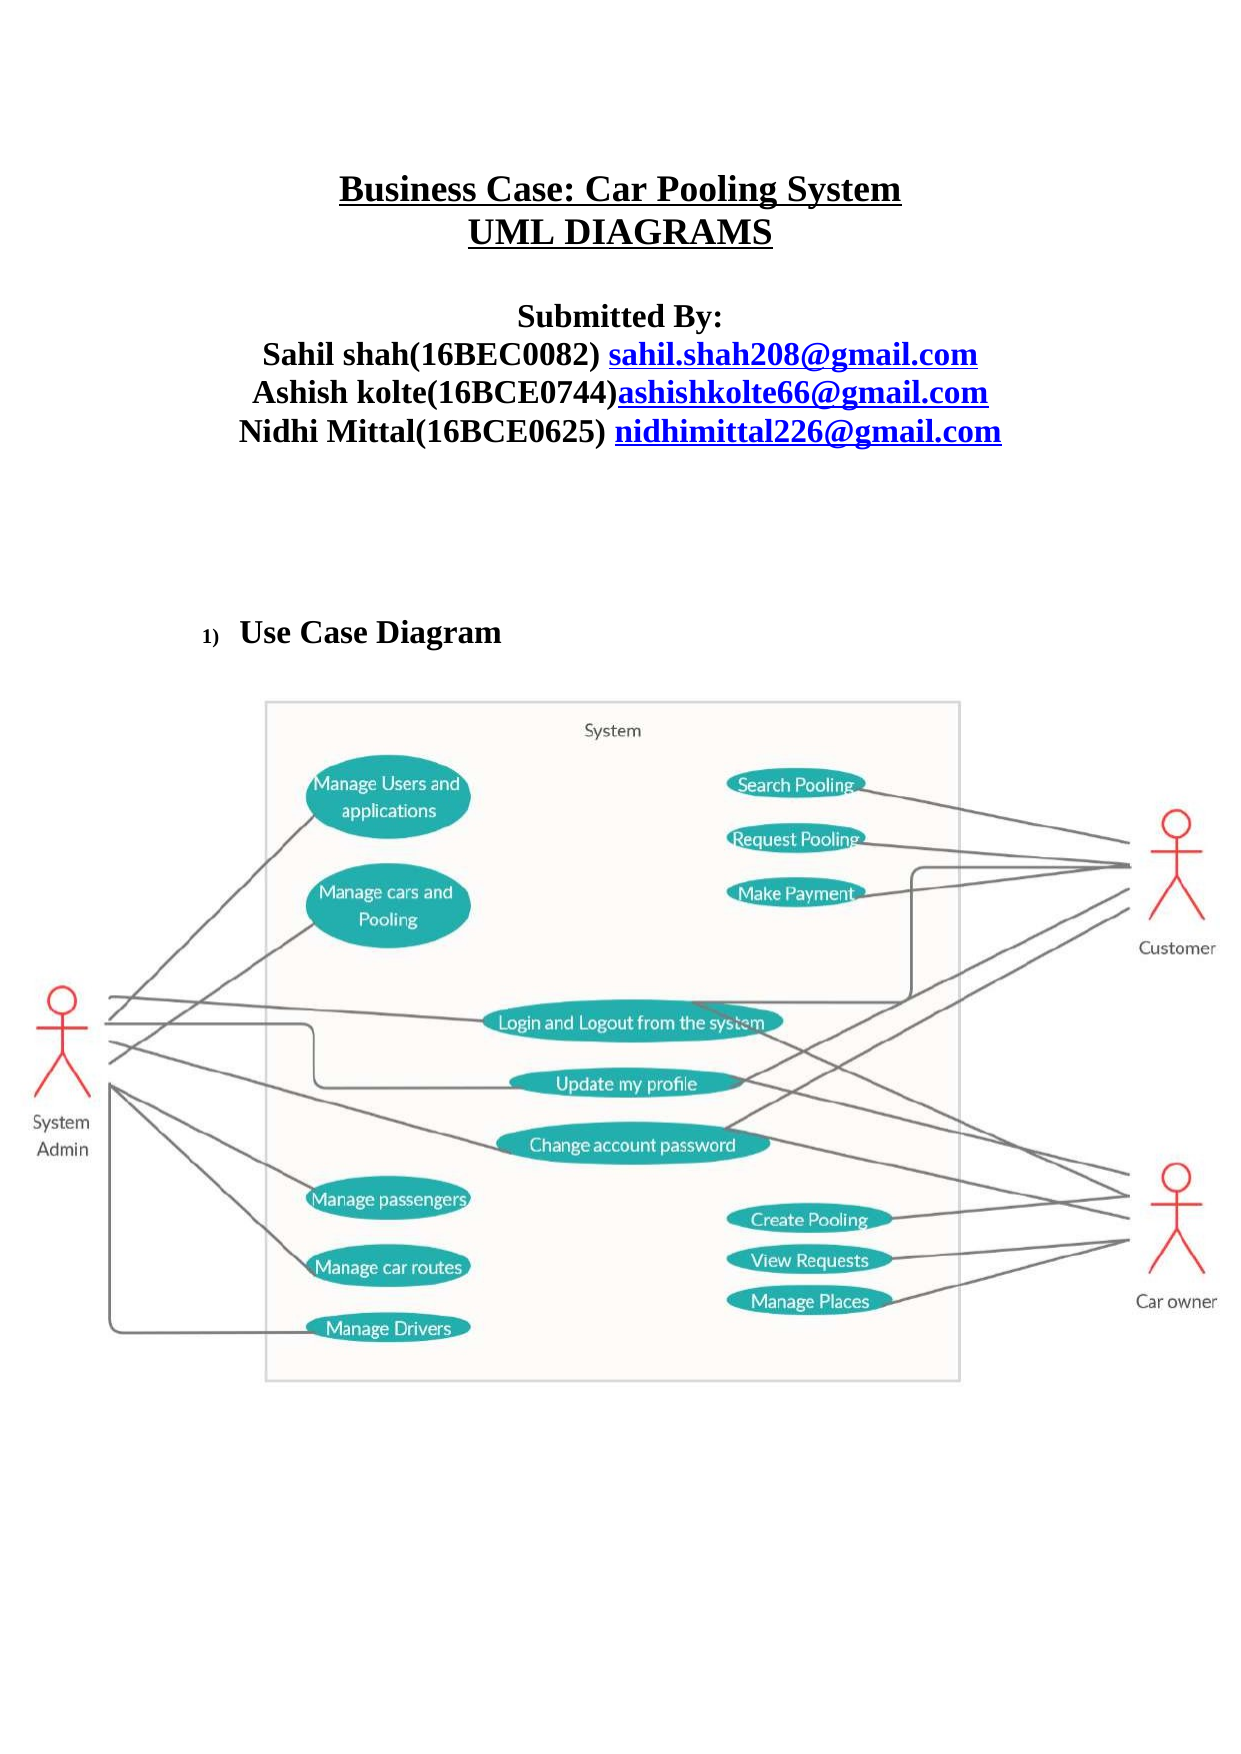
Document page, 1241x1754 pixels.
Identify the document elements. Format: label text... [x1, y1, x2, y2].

text UML DIAGRAMS [0, 210, 1240, 253]
text Ashish kolte(16BCE0744)ashishkolte66@gmail.com [0, 373, 1240, 411]
text Nidhi Mittal(16BCE0625) nidhimittal226@gmail.com [0, 411, 1240, 449]
text Submitted By: [0, 296, 1240, 334]
text Business Case: Car Pooling System [0, 167, 1240, 210]
list Use Case Diagram [202, 612, 1240, 651]
picture [20, 698, 1220, 1387]
text Sahil shah(16BEC0082) sahil.shah208@gmail.com [0, 334, 1240, 373]
